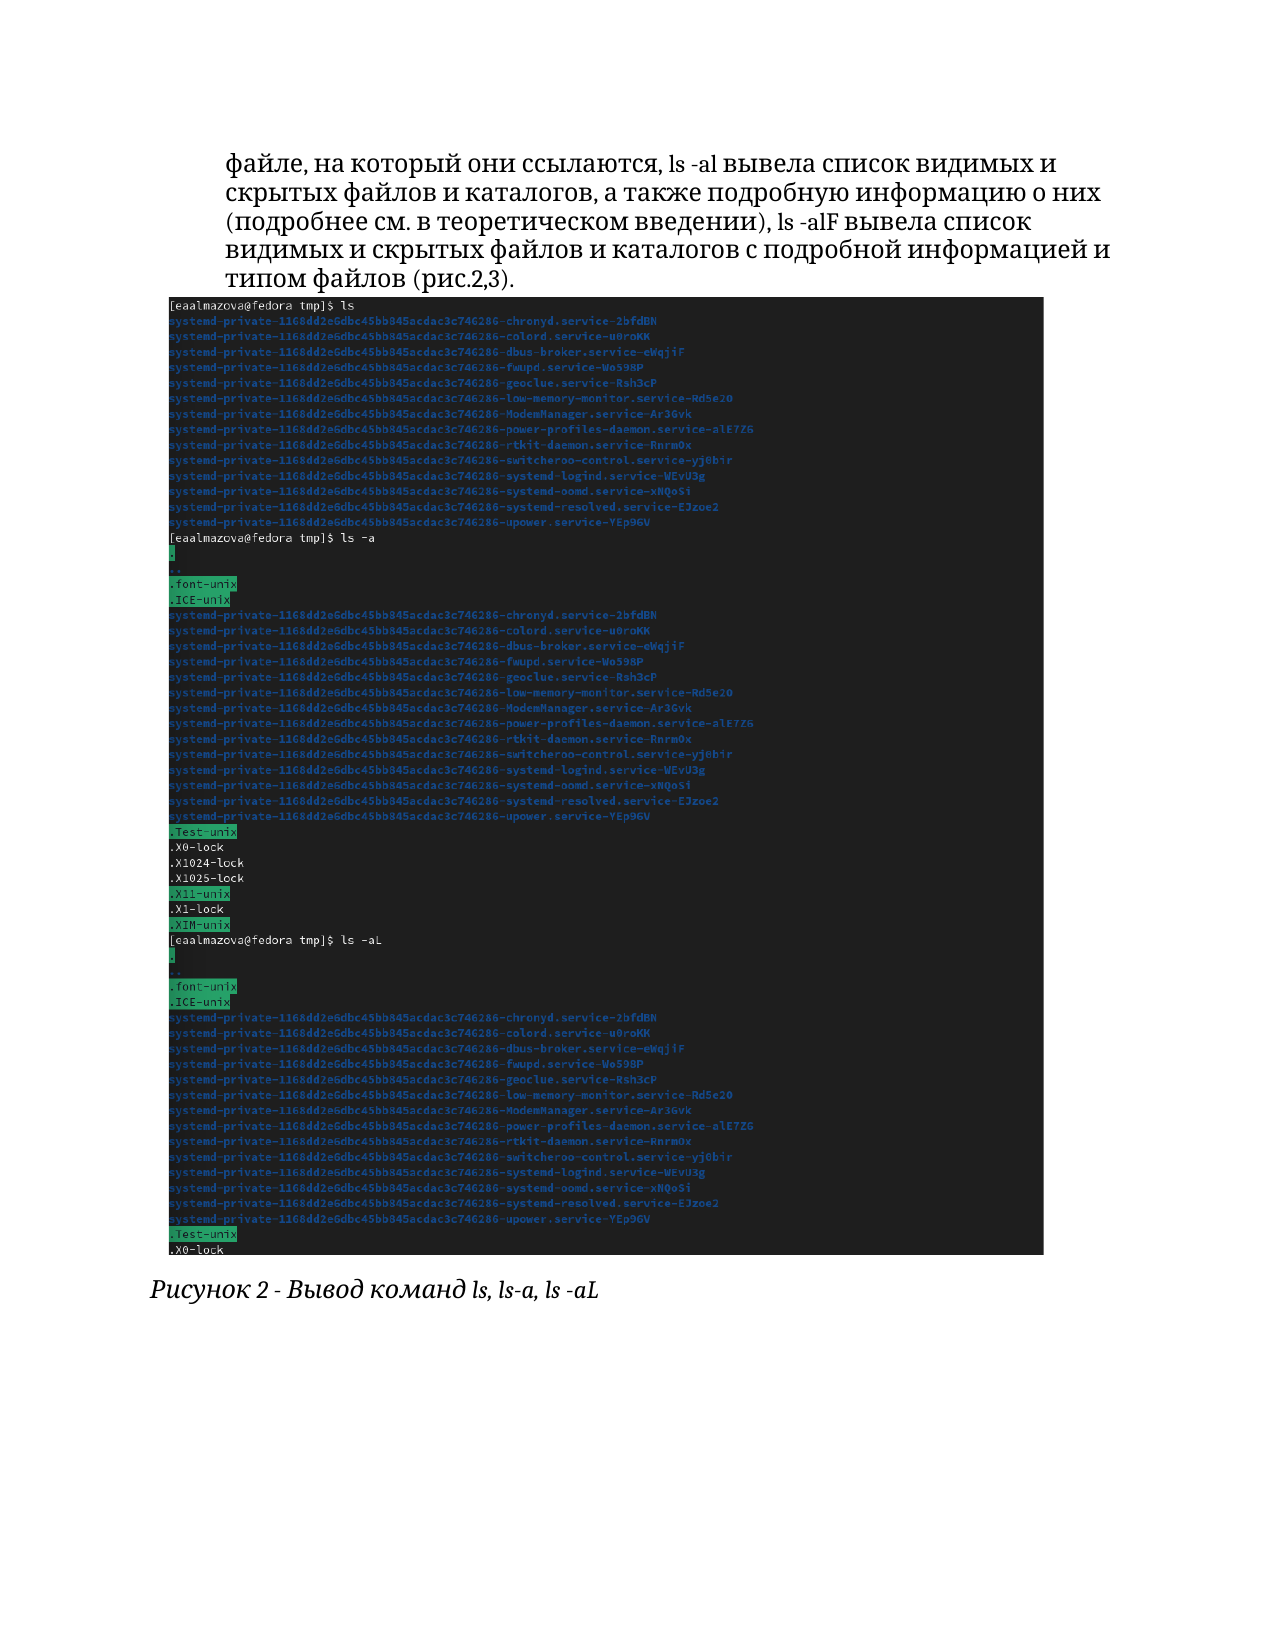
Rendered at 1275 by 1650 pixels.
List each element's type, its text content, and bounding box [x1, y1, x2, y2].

text Рисунок 2 - Вывод команд ls, ls-a, ls -aL [150, 1276, 1125, 1304]
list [175, 150, 1125, 294]
picture [168, 297, 1044, 1255]
